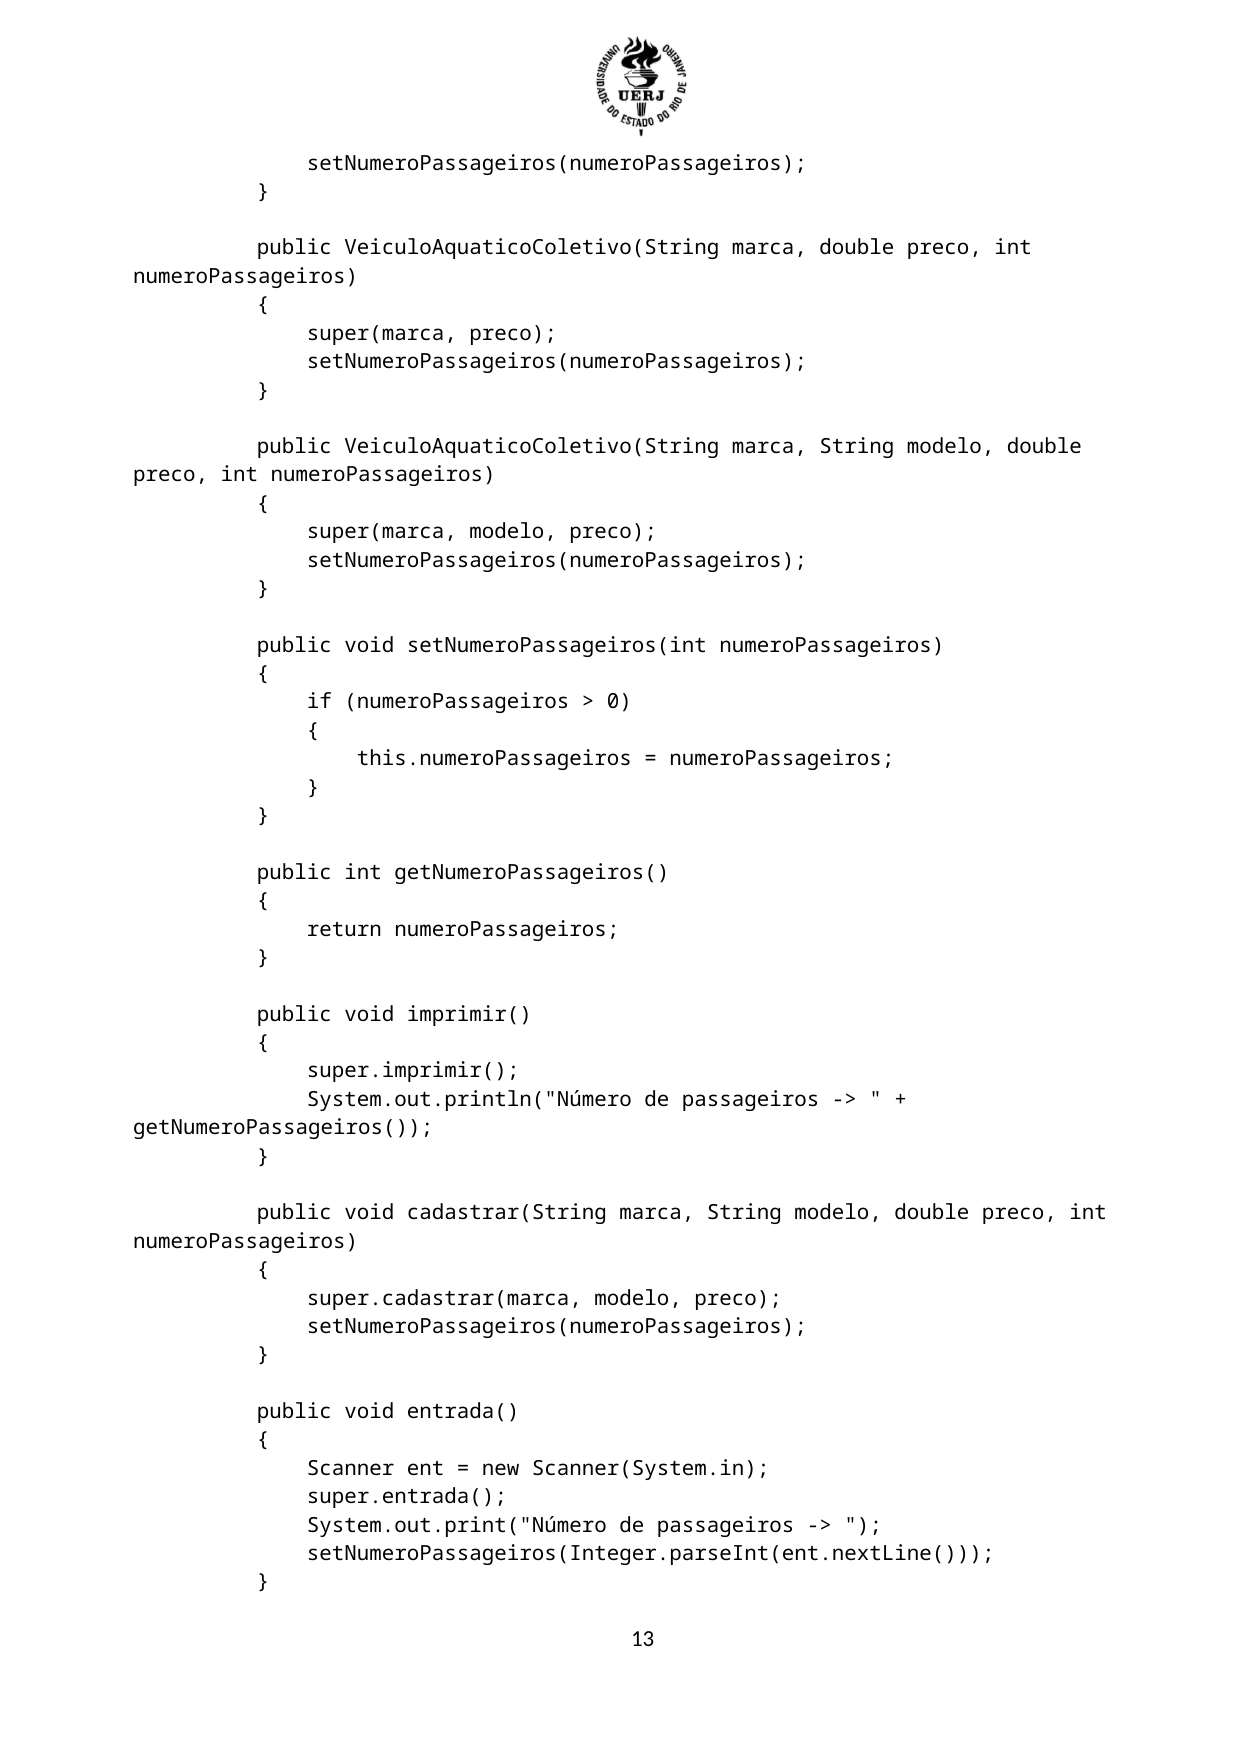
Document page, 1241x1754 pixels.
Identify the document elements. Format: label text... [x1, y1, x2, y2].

text System.out.println("Número de passageiros -> " + getNumeroPassageiros()); [133, 1084, 1152, 1141]
text } [133, 772, 1152, 800]
text public void entrada() [133, 1396, 1152, 1424]
text setNumeroPassageiros(numeroPassageiros); [133, 346, 1152, 375]
text { [133, 1424, 1152, 1453]
text super.cadastrar(marca, modelo, preco); [133, 1283, 1152, 1311]
text { [133, 488, 1152, 516]
text } [133, 375, 1152, 403]
text { [133, 885, 1152, 914]
text { [133, 1254, 1152, 1283]
text } [133, 1141, 1152, 1169]
text Scanner ent = new Scanner(System.in); [133, 1453, 1152, 1481]
text } [133, 942, 1152, 971]
text } [133, 573, 1152, 602]
text super(marca, modelo, preco); [133, 516, 1152, 545]
text { [133, 289, 1152, 318]
text super.entrada(); [133, 1481, 1152, 1510]
text super(marca, preco); [133, 318, 1152, 346]
text public void imprimir() [133, 999, 1152, 1027]
text { [133, 658, 1152, 687]
text setNumeroPassageiros(numeroPassageiros); [133, 545, 1152, 573]
text { [133, 715, 1152, 743]
text } [133, 1567, 1152, 1595]
text } [133, 800, 1152, 829]
text if (numeroPassageiros > 0) [133, 687, 1152, 715]
text return numeroPassageiros; [133, 914, 1152, 942]
text public VeiculoAquaticoColetivo(String marca, double preco, int numeroPassageiros) [133, 232, 1152, 289]
picture [586, 29, 699, 145]
text System.out.print("Número de passageiros -> "); [133, 1510, 1152, 1538]
text public VeiculoAquaticoColetivo(String marca, String modelo, double preco, int numeroPassageiros) [133, 431, 1152, 488]
text } [133, 1339, 1152, 1368]
text this.numeroPassageiros = numeroPassageiros; [133, 743, 1152, 772]
text public int getNumeroPassageiros() [133, 857, 1152, 885]
text } [133, 176, 1152, 204]
text public void cadastrar(String marca, String modelo, double preco, int numeroPassageiros) [133, 1197, 1152, 1254]
text super.imprimir(); [133, 1056, 1152, 1084]
text setNumeroPassageiros(Integer.parseInt(ent.nextLine())); [133, 1538, 1152, 1567]
text { [133, 1027, 1152, 1056]
text setNumeroPassageiros(numeroPassageiros); [133, 148, 1152, 176]
text setNumeroPassageiros(numeroPassageiros); [133, 1311, 1152, 1339]
text public void setNumeroPassageiros(int numeroPassageiros) [133, 630, 1152, 658]
